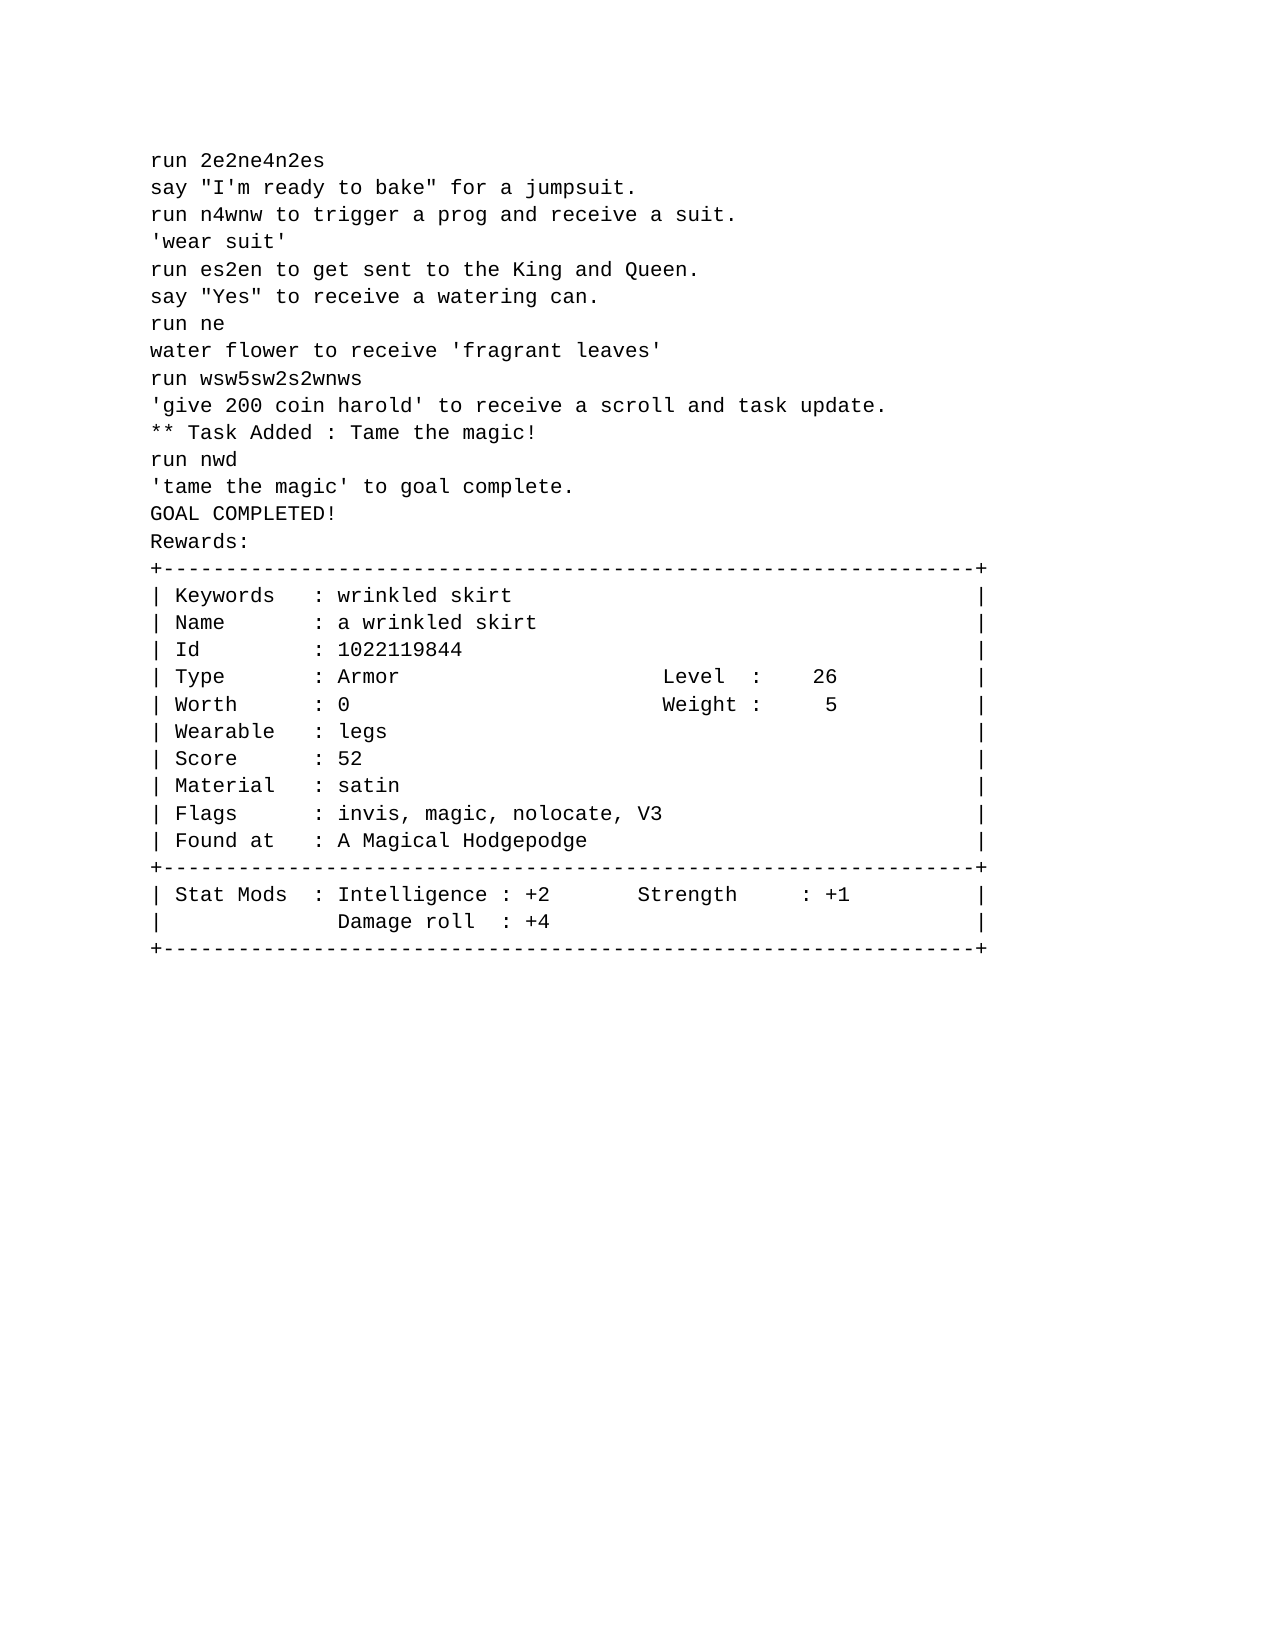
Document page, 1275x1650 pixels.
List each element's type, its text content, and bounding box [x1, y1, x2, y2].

text | Damage roll : +4 | [150, 911, 1125, 935]
text run n4wnw to trigger a prog and receive a suit. [150, 204, 1125, 228]
text say "I'm ready to bake" for a jumpsuit. [150, 177, 1125, 201]
text run ne [150, 313, 1125, 337]
text +-----------------------------------------------------------------+ [150, 938, 1125, 962]
text run es2en to get sent to the King and Queen. [150, 259, 1125, 282]
text say "Yes" to receive a watering can. [150, 286, 1125, 309]
text run nwd [150, 449, 1125, 473]
text | Type : Armor Level : 26 | [150, 667, 1125, 690]
text | Keywords : wrinkled skirt | [150, 585, 1125, 609]
text | Name : a wrinkled skirt | [150, 612, 1125, 636]
text +-----------------------------------------------------------------+ [150, 857, 1125, 881]
text | Found at : A Magical Hodgepodge | [150, 830, 1125, 853]
text 'wear suit' [150, 232, 1125, 255]
text 'tame the magic' to goal complete. [150, 476, 1125, 500]
text +-----------------------------------------------------------------+ [150, 558, 1125, 581]
text 'give 200 coin harold' to receive a scroll and task update. [150, 395, 1125, 418]
text | Material : satin | [150, 775, 1125, 799]
text water flower to receive 'fragrant leaves' [150, 340, 1125, 364]
text run 2e2ne4n2es [150, 150, 1125, 174]
text | Stat Mods : Intelligence : +2 Strength : +1 | [150, 884, 1125, 908]
text | Wearable : legs | [150, 721, 1125, 744]
text Rewards: [150, 531, 1125, 554]
text run wsw5sw2s2wnws [150, 367, 1125, 391]
text | Flags : invis, magic, nolocate, V3 | [150, 802, 1125, 826]
text GOAL COMPLETED! [150, 503, 1125, 527]
text | Id : 1022119844 | [150, 639, 1125, 663]
text | Score : 52 | [150, 748, 1125, 772]
text ** Task Added : Tame the magic! [150, 422, 1125, 446]
text | Worth : 0 Weight : 5 | [150, 694, 1125, 717]
